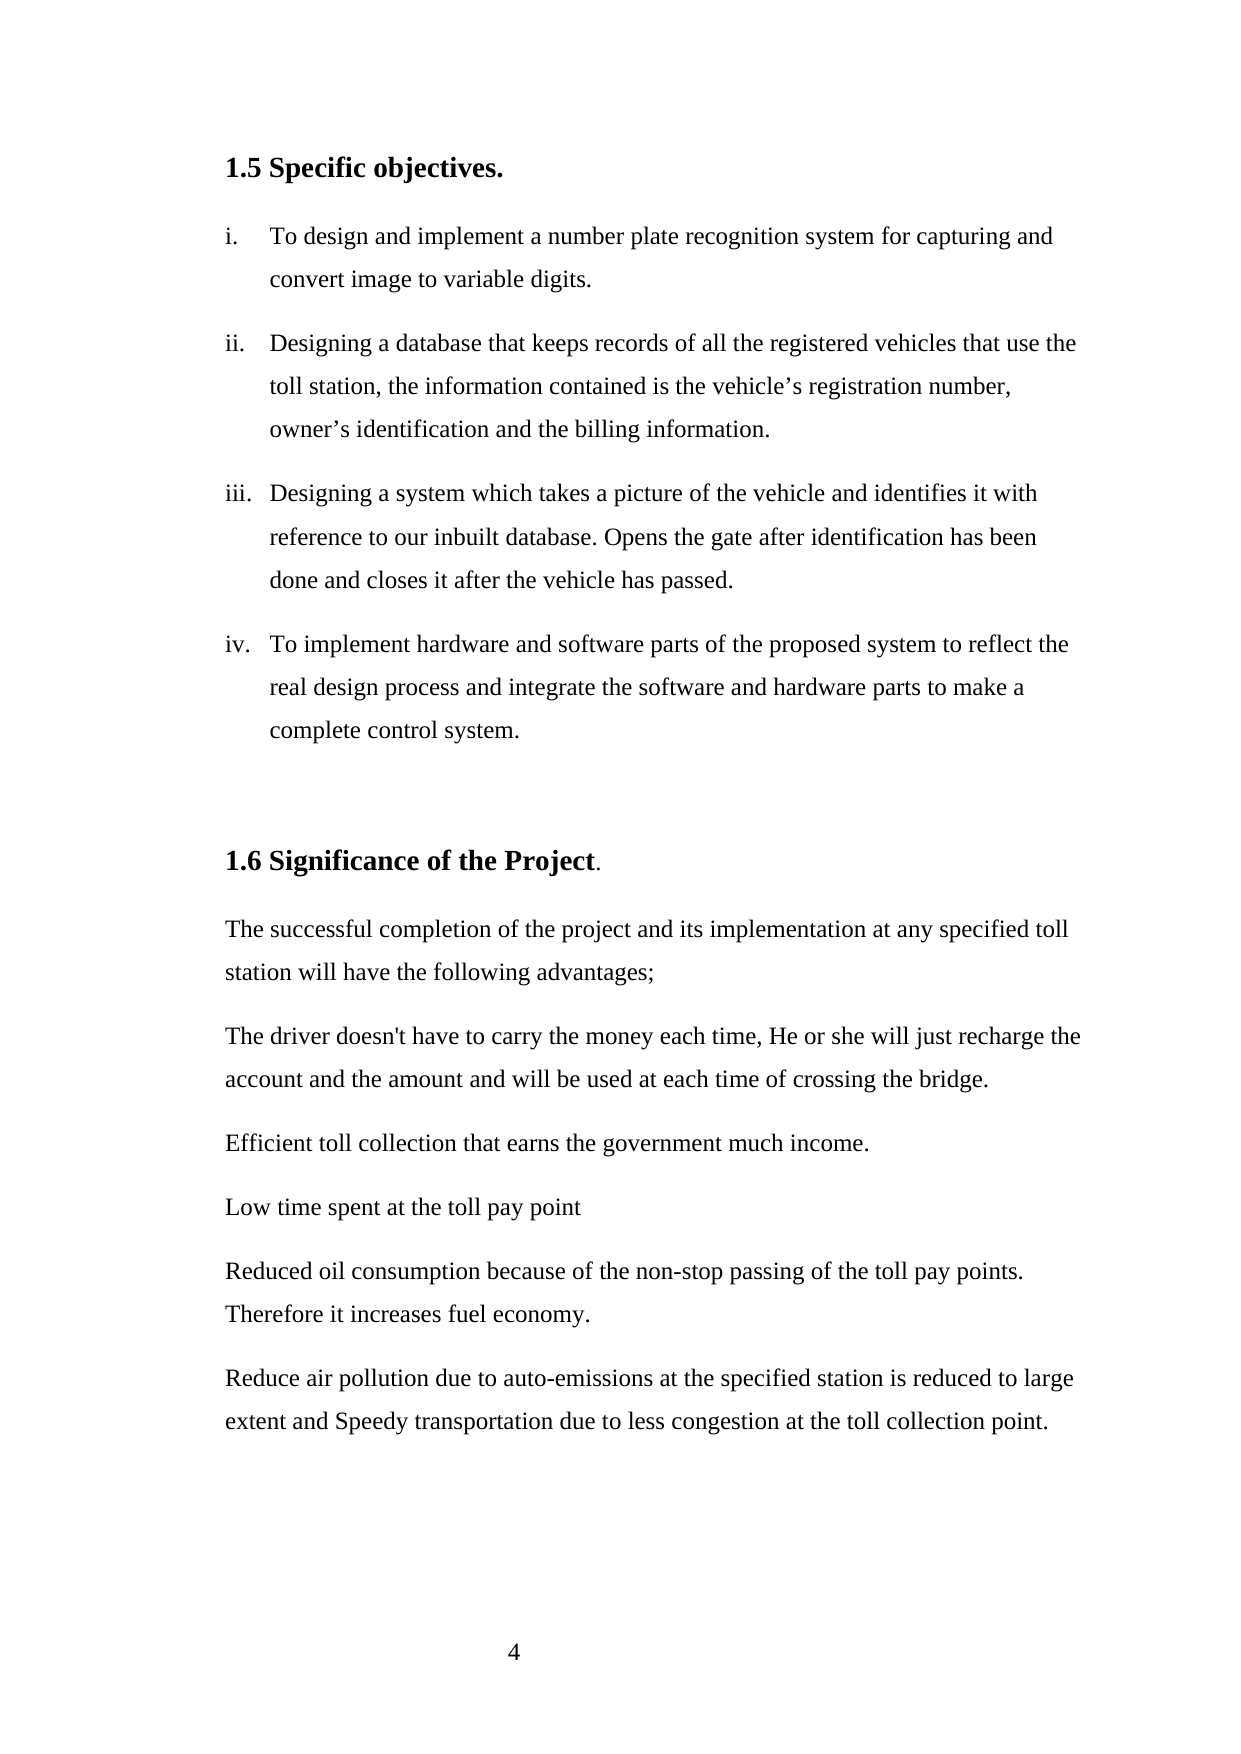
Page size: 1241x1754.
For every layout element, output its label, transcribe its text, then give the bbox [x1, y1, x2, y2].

text The successful completion of the project and its implementation at any specified toll station will have the following advantages; [225, 914, 1090, 986]
list Designing a system which takes a picture of the vehicle and identifies it with reference to our inbuilt database. Opens the gate after identification has been done and closes it after the vehicle has passed. [225, 478, 1090, 593]
list To design and implement a number plate recognition system for capturing and convert image to variable digits. [225, 221, 1090, 293]
list Designing a database that keeps records of all the registered vehicles that use the toll station, the information contained is the vehicle’s registration number, owner’s identification and the billing information. [225, 328, 1090, 443]
text Reduce air pollution due to auto-emissions at the specified station is reduced to large extent and Speedy transportation due to less congestion at the toll collection point. [225, 1363, 1090, 1435]
text Efficient toll collection that earns the government much income. [225, 1128, 1090, 1157]
text 1.5 Specific objectives. [225, 150, 1090, 183]
text Reduced oil consumption because of the non-stop passing of the toll pay points. Therefore it increases fuel economy. [225, 1256, 1090, 1328]
text The driver doesn't have to carry the money each time, He or she will just recharge the account and the amount and will be used at each time of crossing the bridge. [225, 1021, 1090, 1093]
text 1.6 Significance of the Project. [225, 843, 1090, 876]
text Low time spent at the toll pay point [225, 1192, 1090, 1221]
list To implement hardware and software parts of the proposed system to reflect the real design process and integrate the software and hardware parts to make a complete control system. [225, 629, 1090, 744]
